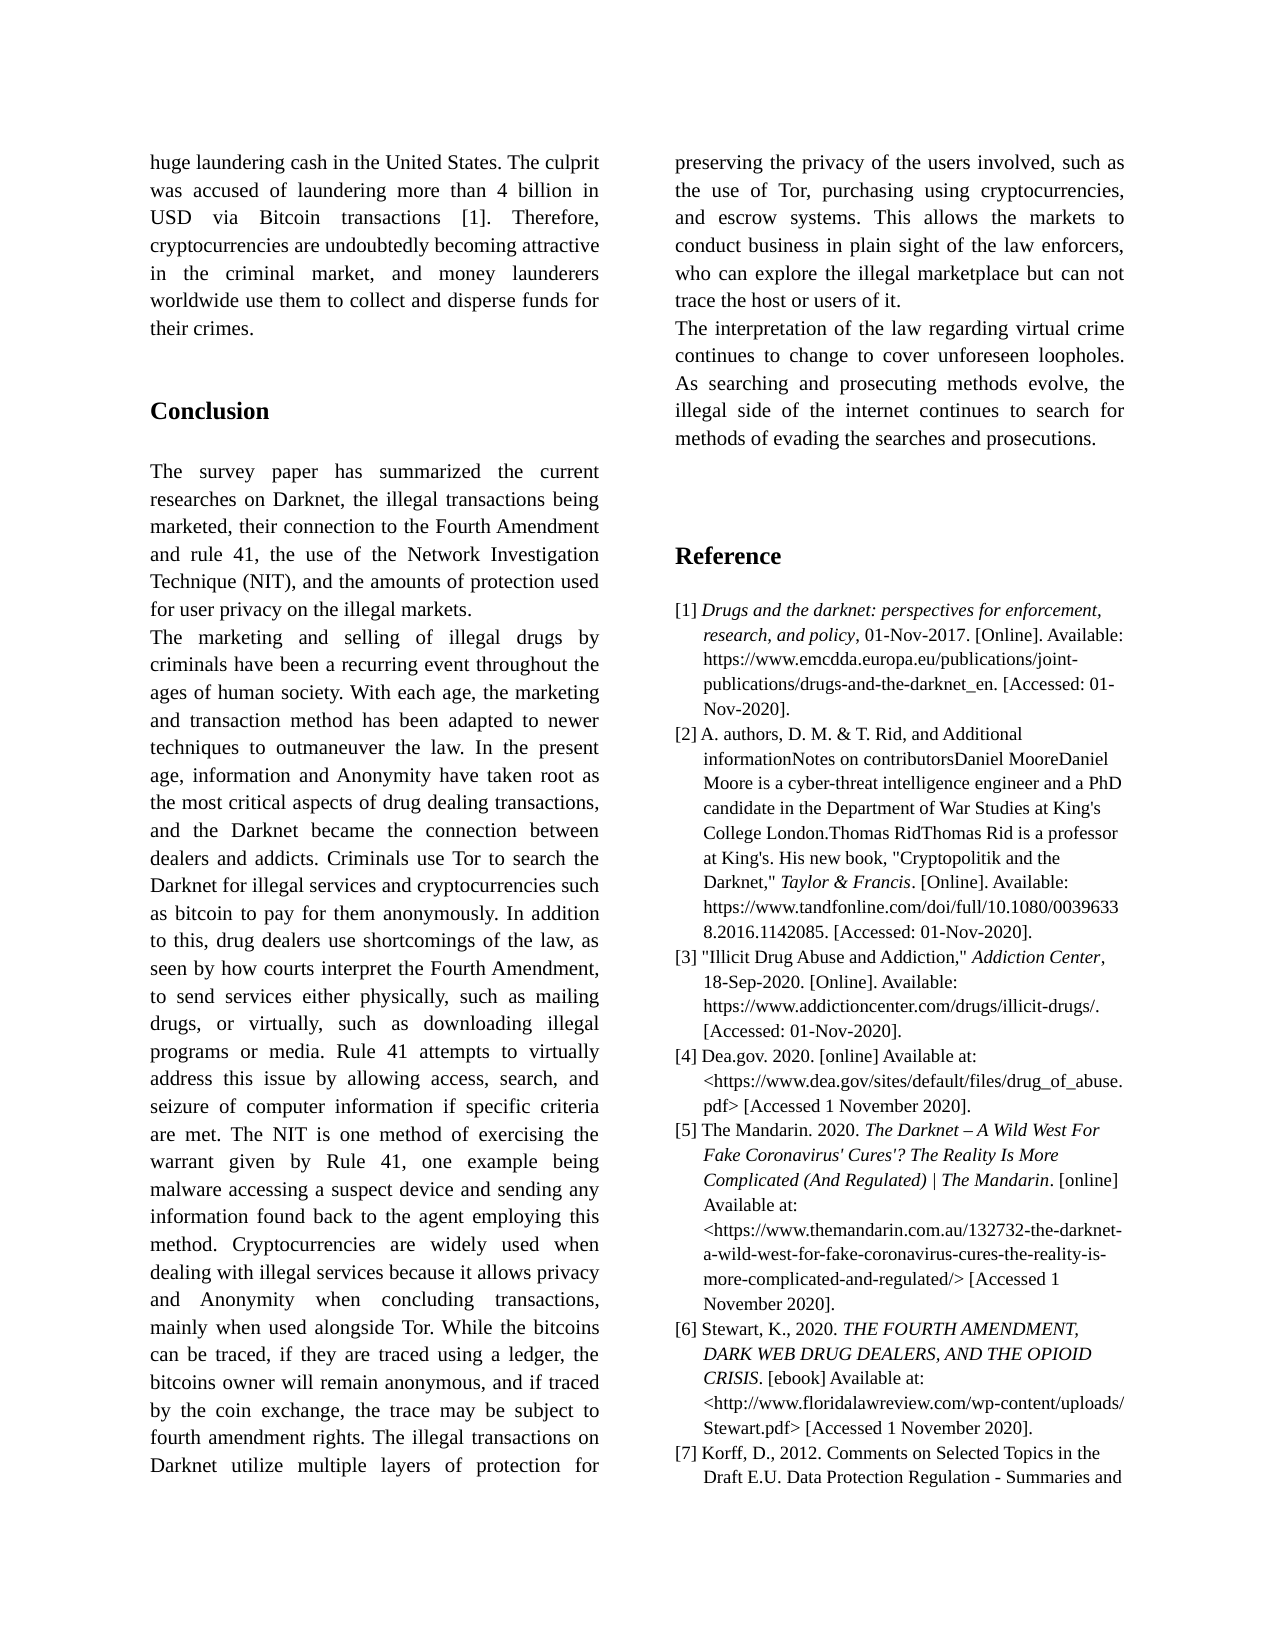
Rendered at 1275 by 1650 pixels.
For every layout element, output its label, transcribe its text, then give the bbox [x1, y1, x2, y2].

subtitle Conclusion [150, 372, 600, 430]
text [5] The Mandarin. 2020. The Darknet – A Wild West For Fake Coronavirus' Cures'? The Reality Is More Complicated (And Regulated) | The Mandarin. [online] Available at: <https://www.themandarin.com.au/132732-the-darknet-a-wild-west-for-fake-coronavirus-cures-the-reality-is-more-complicated-and-regulated/> [Accessed 1 November 2020]. [675, 1119, 1125, 1314]
text The marketing and selling of illegal drugs by criminals have been a recurring event throughout the ages of human society. With each age, the marketing and transaction method has been adapted to newer techniques to outmaneuver the law. In the present age, information and Anonymity have taken root as the most critical aspects of drug dealing transactions, and the Darknet became the connection between dealers and addicts. Criminals use Tor to search the Darknet for illegal services and cryptocurrencies such as bitcoin to pay for them anonymously. In addition to this, drug dealers use shortcomings of the law, as seen by how courts interpret the Fourth Amendment, to send services either physically, such as mailing drugs, or virtually, such as downloading illegal programs or media. Rule 41 attempts to virtually address this issue by allowing access, search, and seizure of computer information if specific criteria are met. The NIT is one method of exercising the warrant given by Rule 41, one example being malware accessing a suspect device and sending any information found back to the agent employing this method. Cryptocurrencies are widely used when dealing with illegal services because it allows privacy and Anonymity when concluding transactions, mainly when used alongside Tor. While the bitcoins can be traced, if they are traced using a ledger, the bitcoins owner will remain anonymous, and if traced by the coin exchange, the trace may be subject to fourth amendment rights. The illegal transactions on Darknet utilize multiple layers of protection for preserving the privacy of the users involved, such as the use of Tor, purchasing using cryptocurrencies, and escrow systems. This allows the markets to conduct business in plain sight of the law enforcers, who can explore the illegal marketplace but can not trace the host or users of it. [150, 625, 600, 1477]
text [3] "Illicit Drug Abuse and Addiction," Addiction Center, 18-Sep-2020. [Online]. Available: https://www.addictioncenter.com/drugs/illicit-drugs/. [Accessed: 01-Nov-2020]. [675, 946, 1125, 1042]
text [4] Dea.gov. 2020. [online] Available at: <https://www.dea.gov/sites/default/files/drug_of_abuse.pdf> [Accessed 1 November 2020]. [675, 1045, 1125, 1116]
text [6] Stewart, K., 2020. THE FOURTH AMENDMENT, DARK WEB DRUG DEALERS, AND THE OPIOID CRISIS. [ebook] Available at: <http://www.floridalawreview.com/wp-content/uploads/Stewart.pdf> [Accessed 1 November 2020]. [675, 1318, 1125, 1438]
text [2] A. authors, D. M. & T. Rid, and Additional informationNotes on contributorsDaniel MooreDaniel Moore is a cyber-threat intelligence engineer and a PhD candidate in the Department of War Studies at King's College London.Thomas RidThomas Rid is a professor at King's. His new book, "Cryptopolitik and the Darknet," Taylor & Francis. [Online]. Available: https://www.tandfonline.com/doi/full/10.1080/00396338.2016.1142085. [Accessed: 01-Nov-2020]. [675, 723, 1125, 942]
text [1] Drugs and the darknet: perspectives for enforcement, research, and policy, 01-Nov-2017. [Online]. Available: https://www.emcdda.europa.eu/publications/joint-publications/drugs-and-the-darknet_en. [Accessed: 01-Nov-2020]. [675, 599, 1125, 719]
text The interpretation of the law regarding virtual crime continues to change to cover unforeseen loopholes. As searching and prosecuting methods evolve, the illegal side of the internet continues to search for methods of evading the searches and prosecutions. [675, 316, 1125, 450]
text The survey paper has summarized the current researches on Darknet, the illegal transactions being marketed, their connection to the Fourth Amendment and rule 41, the use of the Network Investigation Technique (NIT), and the amounts of protection used for user privacy on the illegal markets. [150, 459, 600, 621]
subtitle Reference [675, 541, 1125, 569]
